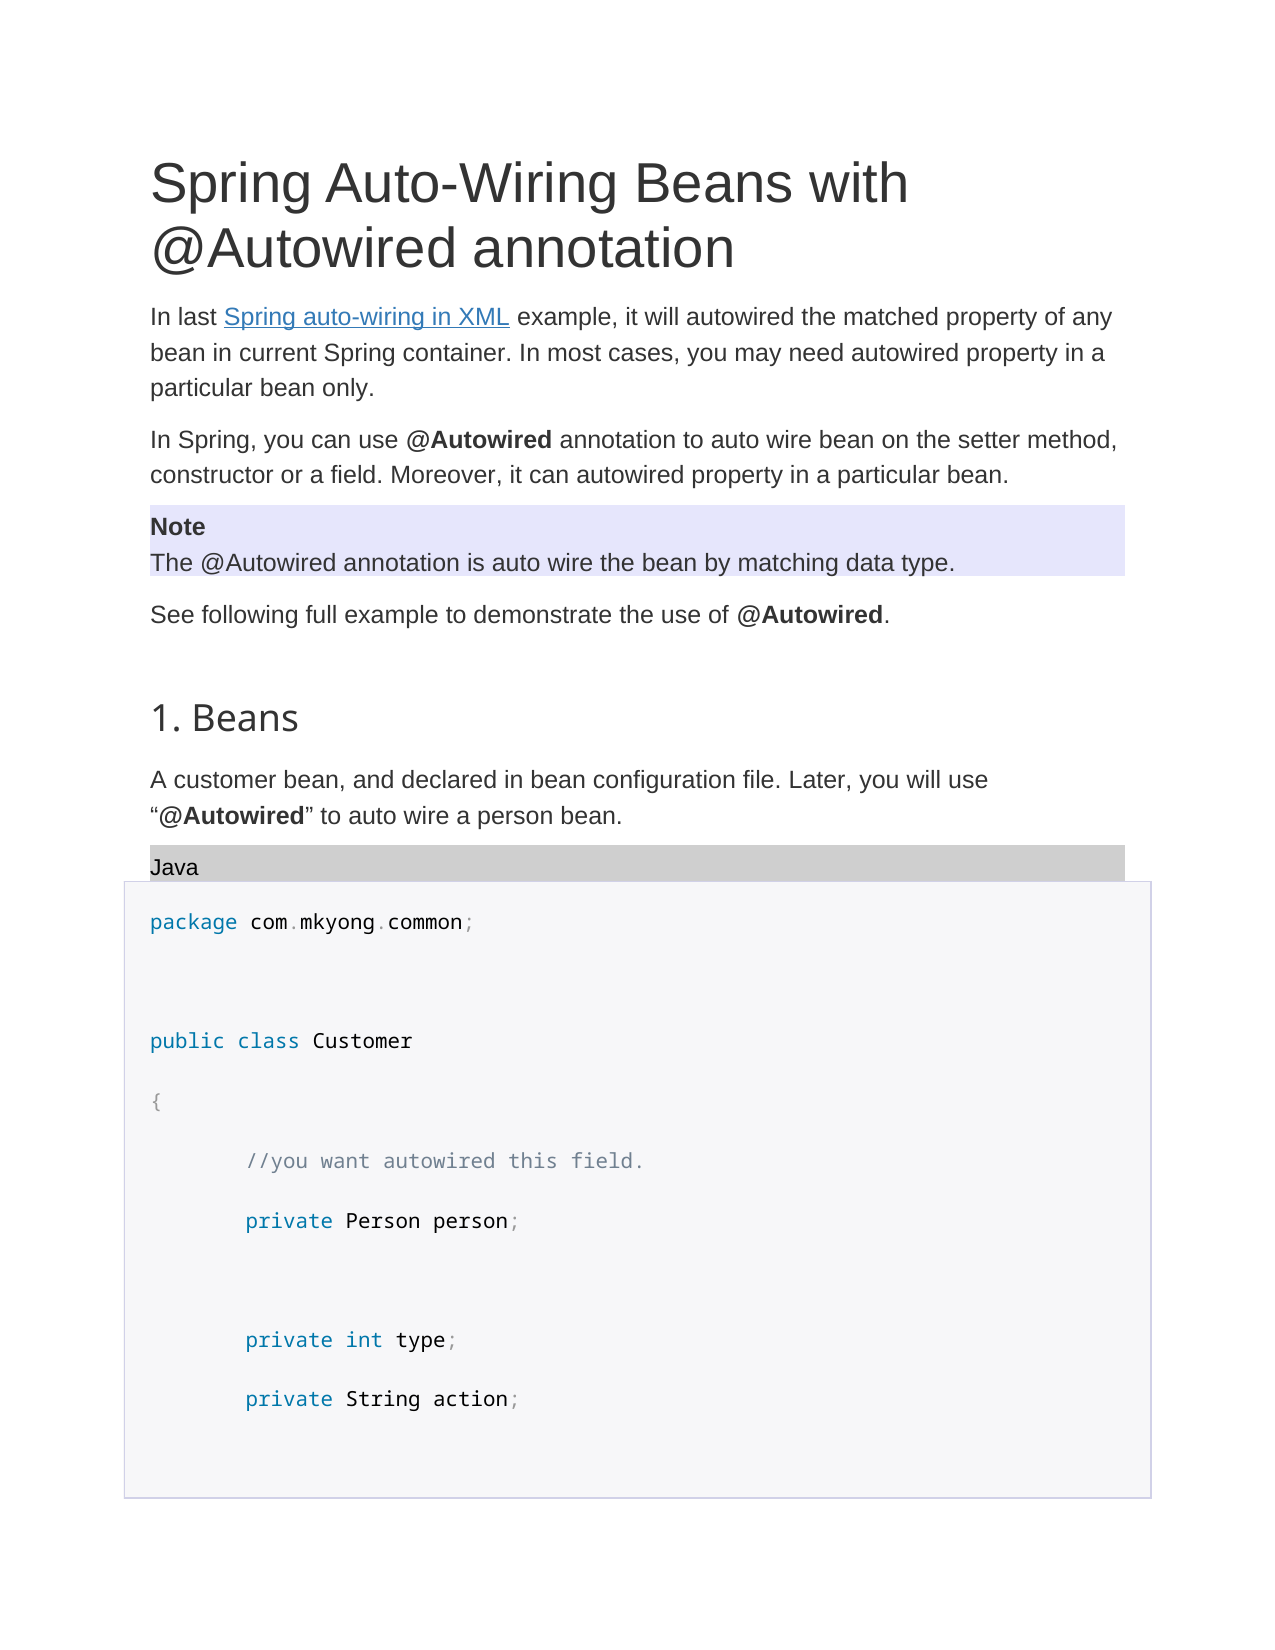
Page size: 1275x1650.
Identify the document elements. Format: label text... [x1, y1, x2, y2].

text Note The @Autowired annotation is auto wire the bean by matching data type. [150, 505, 1125, 576]
text 1. Beans [150, 691, 1125, 742]
text A customer bean, and declared in bean configuration file. Later, you will use “@Autowired” to auto wire a person bean. [150, 758, 1125, 829]
text private String action; [125, 1358, 1150, 1413]
text See following full example to demonstrate the use of @Autowired. [150, 593, 1125, 629]
text private int type; [125, 1298, 1150, 1353]
text public class Customer [125, 1000, 1150, 1055]
text { [125, 1060, 1150, 1115]
text In last Spring auto-wiring in XML example, it will autowired the matched property of any bean in current Spring container. In most cases, you may need autowired property in a particular bean only. [150, 295, 1125, 402]
text Java [150, 845, 1125, 881]
text //you want autowired this field. [125, 1119, 1150, 1174]
text package com.mkyong.common; [125, 882, 1150, 936]
text private Person person; [125, 1179, 1150, 1234]
text Spring Auto-Wiring Beans with @Autowired annotation [150, 150, 1125, 279]
text In Spring, you can use @Autowired annotation to auto wire bean on the setter method, constructor or a field. Moreover, it can autowired property in a particular bean. [150, 418, 1125, 489]
